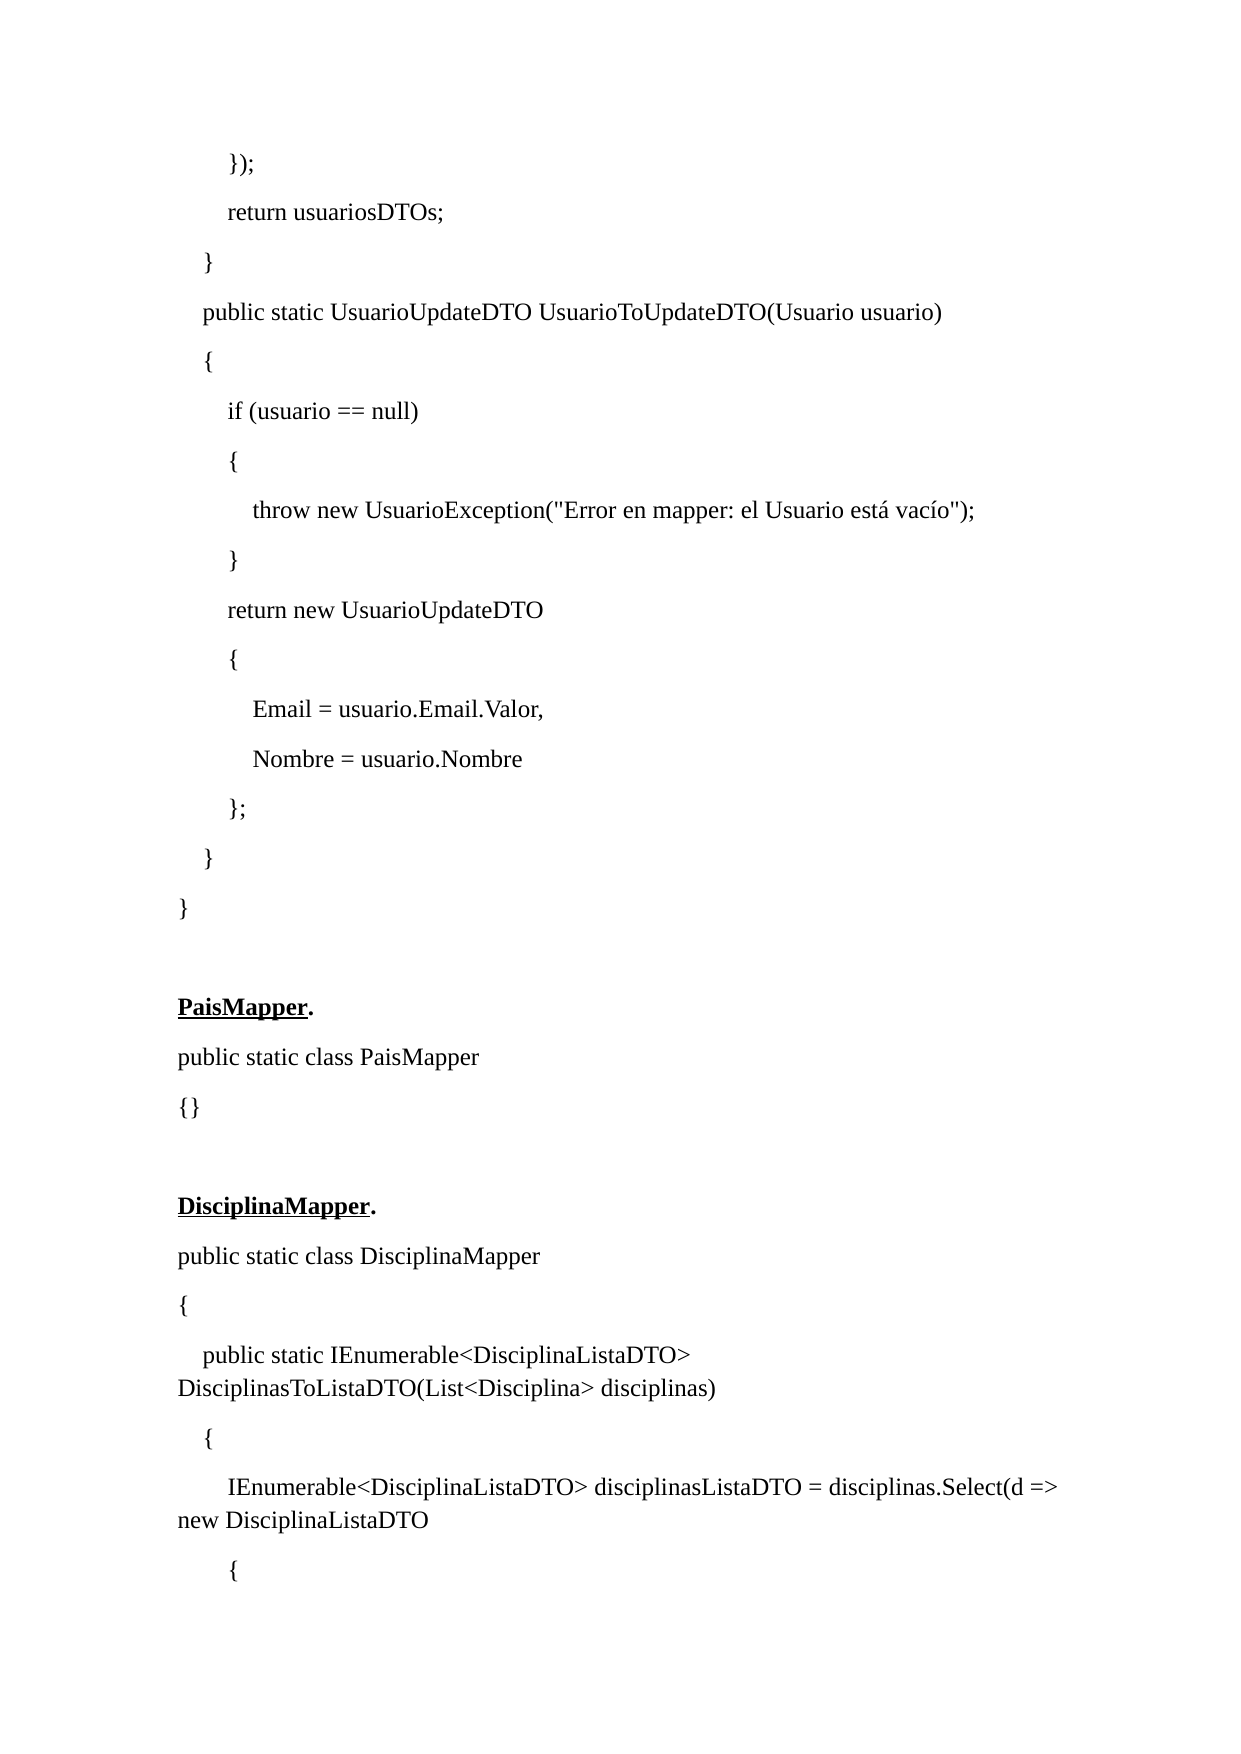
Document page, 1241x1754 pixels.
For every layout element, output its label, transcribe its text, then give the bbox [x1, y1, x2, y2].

text IEnumerable<DisciplinaListaDTO> disciplinasListaDTO = disciplinas.Select(d => new DisciplinaListaDTO [177, 1472, 1063, 1534]
text return usuariosDTOs; [177, 197, 1063, 226]
text } [177, 893, 1063, 922]
text public static UsuarioUpdateDTO UsuarioToUpdateDTO(Usuario usuario) [177, 297, 1063, 325]
text { [177, 1290, 1063, 1319]
text { [177, 644, 1063, 673]
text PaisMapper. [177, 992, 1063, 1021]
text throw new UsuarioException("Error en mapper: el Usuario está vacío"); [177, 495, 1063, 524]
text public static class PaisMapper [177, 1042, 1063, 1071]
text public static class DisciplinaMapper [177, 1241, 1063, 1269]
text { [177, 346, 1063, 375]
text {} [177, 1092, 1063, 1120]
text }; [177, 793, 1063, 822]
text Nombre = usuario.Nombre [177, 744, 1063, 773]
text } [177, 545, 1063, 574]
text if (usuario == null) [177, 396, 1063, 425]
text { [177, 1555, 1063, 1584]
text { [177, 446, 1063, 474]
text Email = usuario.Email.Valor, [177, 694, 1063, 723]
text } [177, 843, 1063, 872]
text } [177, 247, 1063, 276]
text }); [177, 148, 1063, 176]
text public static IEnumerable<DisciplinaListaDTO> DisciplinasToListaDTO(List<Disciplina> disciplinas) [177, 1340, 1063, 1402]
text DisciplinaMapper. [177, 1191, 1063, 1220]
text return new UsuarioUpdateDTO [177, 595, 1063, 623]
text { [177, 1423, 1063, 1452]
